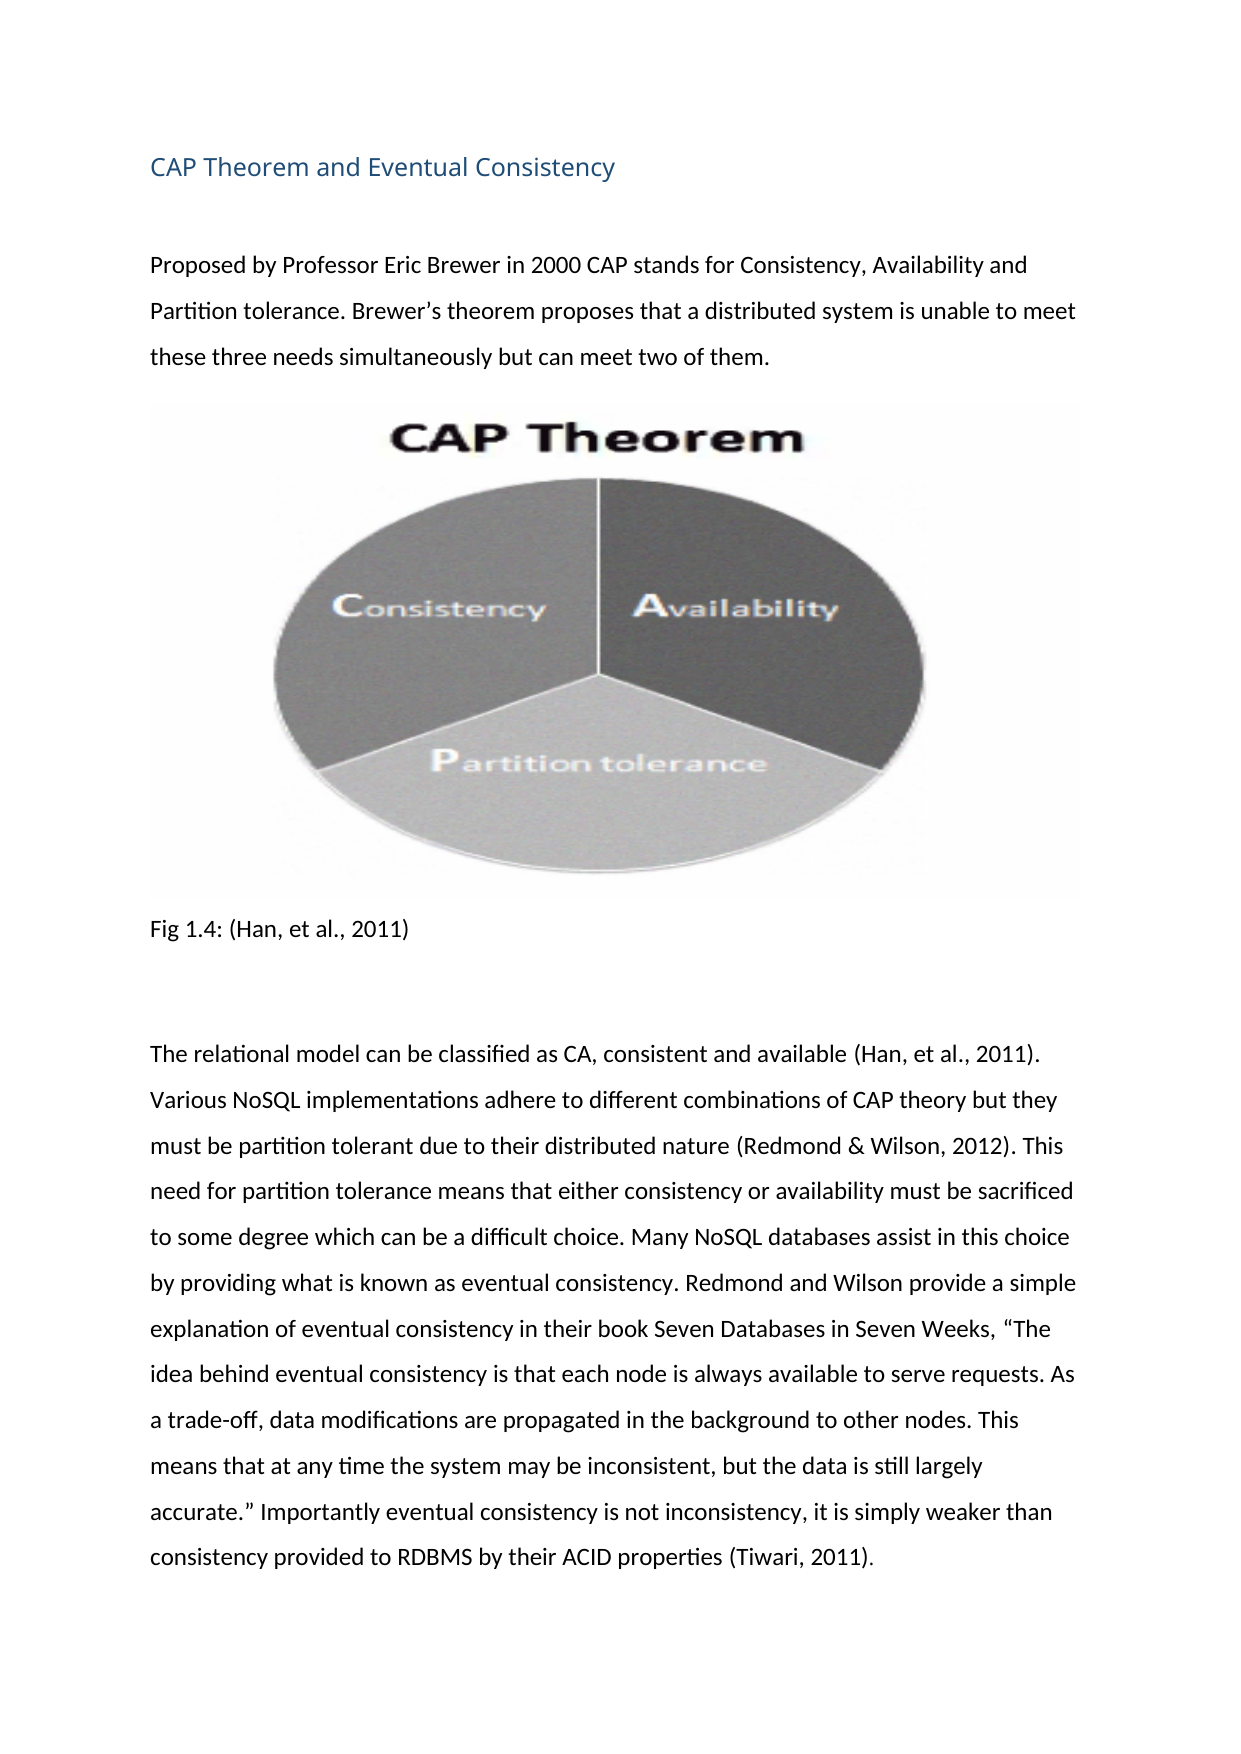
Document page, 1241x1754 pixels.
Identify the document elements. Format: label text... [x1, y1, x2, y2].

text Proposed by Professor Eric Brewer in 2000 CAP stands for Consistency, Availability and Partition tolerance. Brewer’s theorem proposes that a distributed system is unable to meet these three needs simultaneously but can meet two of them. [150, 249, 1090, 371]
text The relational model can be classified as CA, consistent and available. Various NoSQL implementations adhere to different combinations of CAP theory but they must be partition tolerant due to their distributed nature. This need for partition tolerance means that either consistency or availability must be sacrificed to some degree which can be a difficult choice. Many NoSQL databases assist in this choice by providing what is known as eventual consistency. Redmond and Wilson provide a simple explanation of eventual consistency in their book Seven Databases in Seven Weeks, “The idea behind eventual consistency is that each node is always available to serve requests. As a trade-off, data modifications are propagated in the background to other nodes. This means that at any time the system may be inconsistent, but the data is still largely accurate.” Importantly eventual consistency is not inconsistency, it is simply weaker than consistency provided to RDBMS by their ACID properties. [150, 1038, 1090, 1572]
subtitle CAP Theorem and Eventual Consistency [150, 150, 1090, 184]
picture [150, 403, 1080, 899]
